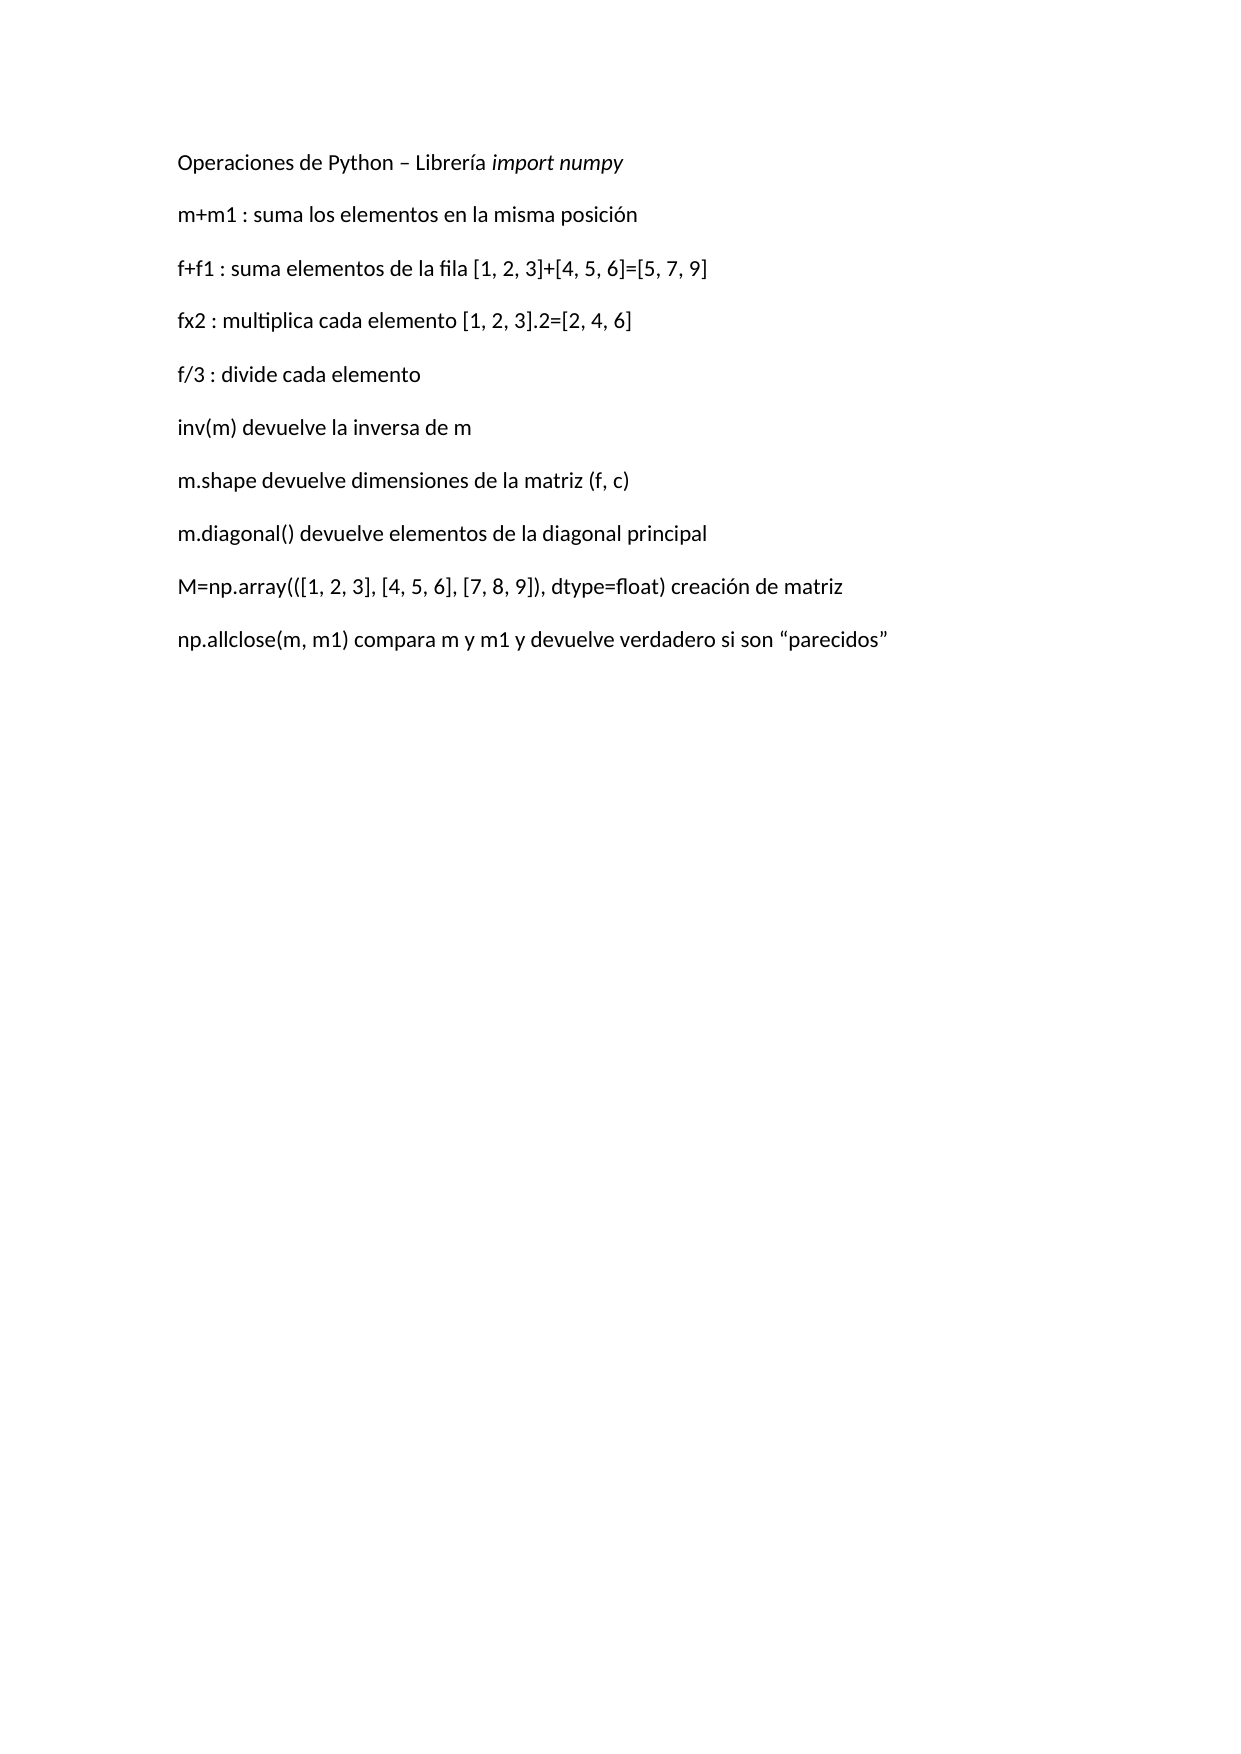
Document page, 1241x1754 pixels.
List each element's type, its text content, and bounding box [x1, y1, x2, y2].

text inv(m) devuelve la inversa de m [177, 413, 1063, 441]
text np.allclose(m, m1) compara m y m1 y devuelve verdadero si son “parecidos” [177, 625, 1063, 653]
text m+m1 : suma los elementos en la misma posición [177, 201, 1063, 229]
text f/3 : divide cada elemento [177, 360, 1063, 388]
text Operaciones de Python – Librería import numpy [177, 148, 1063, 176]
text f+f1 : suma elementos de la fila [1, 2, 3]+[4, 5, 6]=[5, 7, 9] [177, 254, 1063, 282]
text M=np.array(([1, 2, 3], [4, 5, 6], [7, 8, 9]), dtype=float) creación de matriz [177, 572, 1063, 600]
text m.diagonal() devuelve elementos de la diagonal principal [177, 519, 1063, 547]
text m.shape devuelve dimensiones de la matriz (f, c) [177, 466, 1063, 494]
text fx2 : multiplica cada elemento [1, 2, 3].2=[2, 4, 6] [177, 307, 1063, 335]
